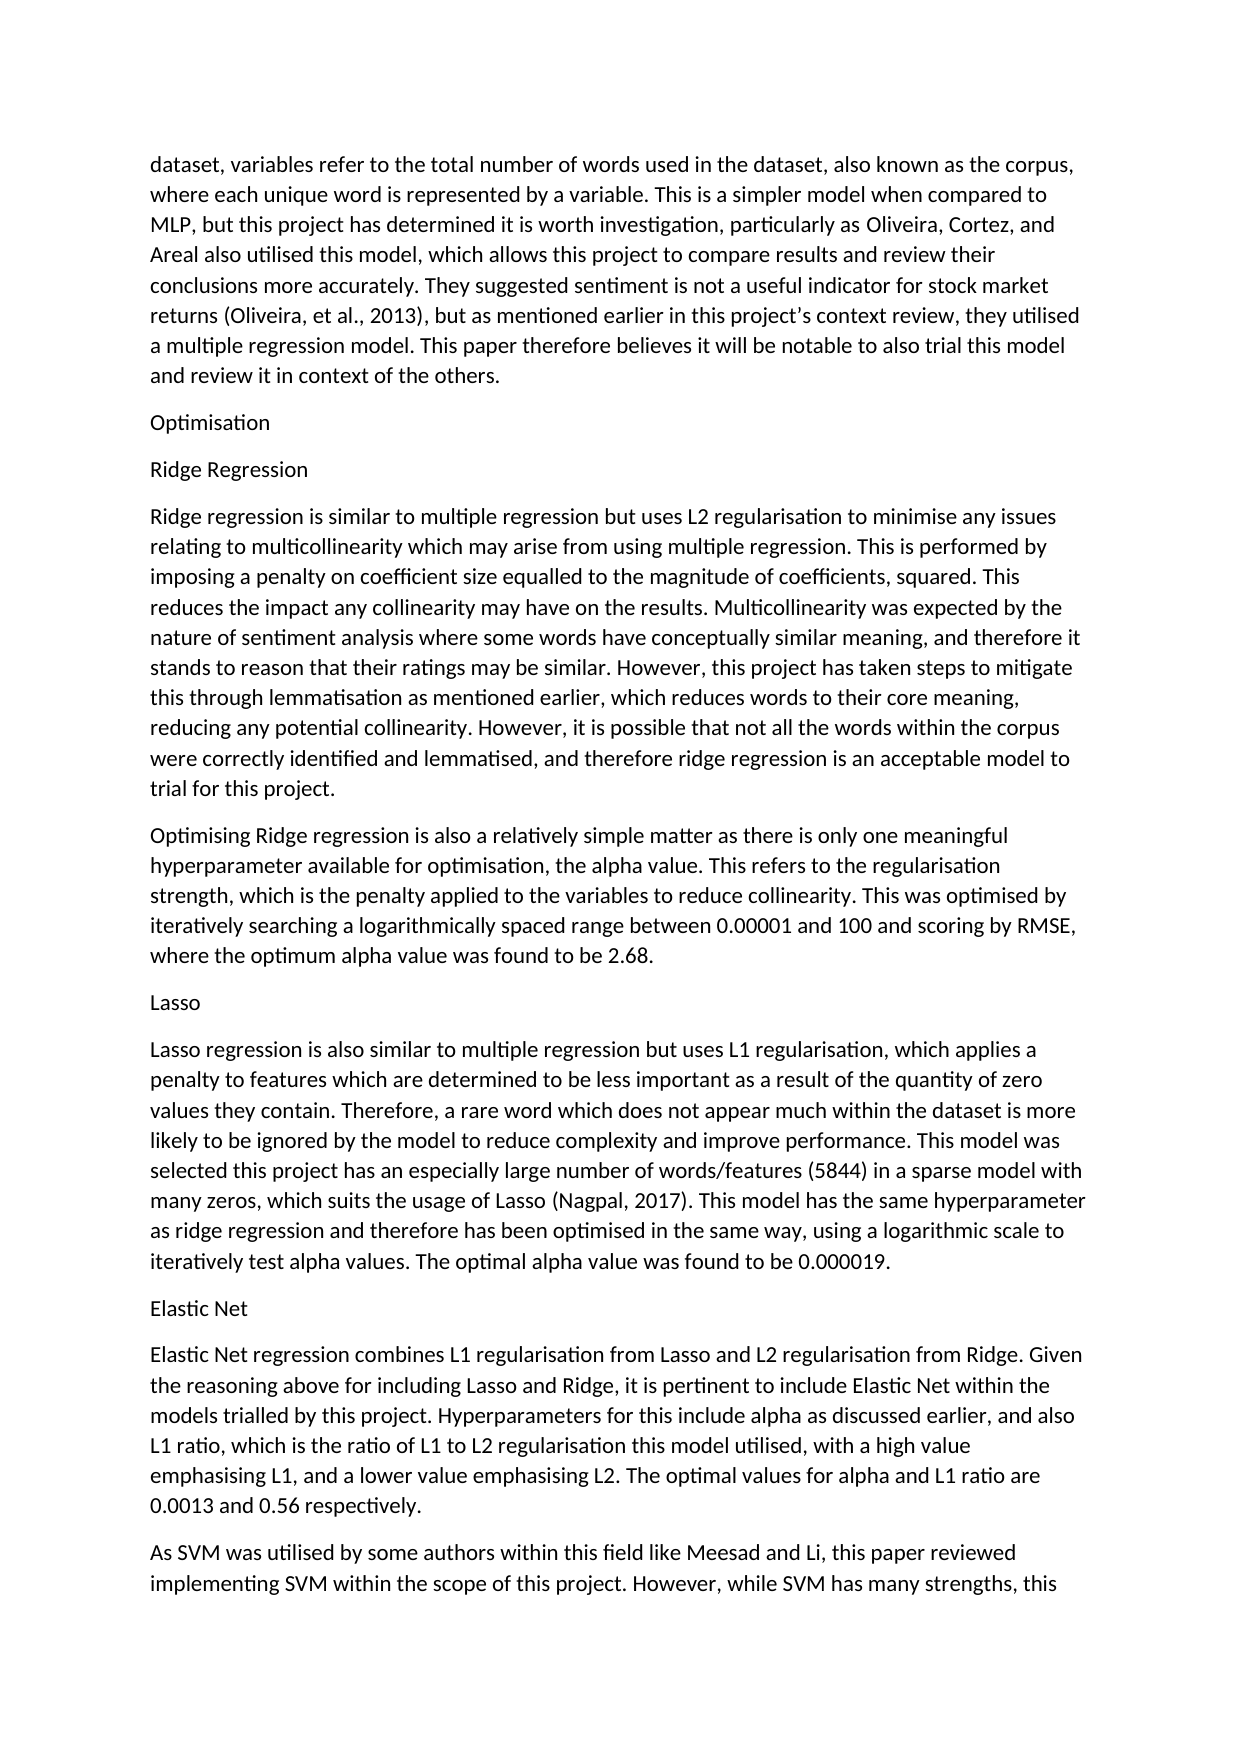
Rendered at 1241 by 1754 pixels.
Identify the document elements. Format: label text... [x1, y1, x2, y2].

text Ridge regression is similar to multiple regression but uses L2 regularisation to minimise any issues relating to multicollinearity which may arise from using multiple regression. This is performed by imposing a penalty on coefficient size equalled to the magnitude of coefficients, squared. This reduces the impact any collinearity may have on the results. Multicollinearity was expected by the nature of sentiment analysis where some words have conceptually similar meaning, and therefore it stands to reason that their ratings may be similar. However, this project has taken steps to mitigate this through lemmatisation as mentioned earlier, which reduces words to their core meaning, reducing any potential collinearity. However, it is possible that not all the words within the corpus were correctly identified and lemmatised, and therefore ridge regression is an acceptable model to trial for this project. [150, 502, 1090, 802]
text Elastic Net regression combines L1 regularisation from Lasso and L2 regularisation from Ridge. Given the reasoning above for including Lasso and Ridge, it is pertinent to include Elastic Net within the models trialled by this project. Hyperparameters for this include alpha as discussed earlier, and also L1 ratio, which is the ratio of L1 to L2 regularisation this model utilised, with a high value emphasising L1, and a lower value emphasising L2. The optimal values for alpha and L1 ratio are 0.0013 and 0.56 respectively. [150, 1341, 1090, 1520]
text Optimising Ridge regression is also a relatively simple matter as there is only one meaningful hyperparameter available for optimisation, the alpha value. This refers to the regularisation strength, which is the penalty applied to the variables to reduce collinearity. This was optimised by iteratively searching a logarithmically spaced range between 0.00001 and 100 and scoring by RMSE, where the optimum alpha value was found to be 2.68. [150, 821, 1090, 970]
text Lasso [150, 988, 1090, 1017]
text Ridge Regression [150, 455, 1090, 483]
text Elastic Net [150, 1294, 1090, 1322]
text Lasso regression is also similar to multiple regression but uses L1 regularisation, which applies a penalty to features which are determined to be less important as a result of the quantity of zero values they contain. Therefore, a rare word which does not appear much within the dataset is more likely to be ignored by the model to reduce complexity and improve performance. This model was selected this project has an especially large number of words/features (5844) in a sparse model with many zeros, which suits the usage of Lasso. This model has the same hyperparameter as ridge regression and therefore has been optimised in the same way, using a logarithmic scale to iteratively test alpha values. The optimal alpha value was found to be 0.000019. [150, 1035, 1090, 1275]
text Optimisation [150, 408, 1090, 436]
